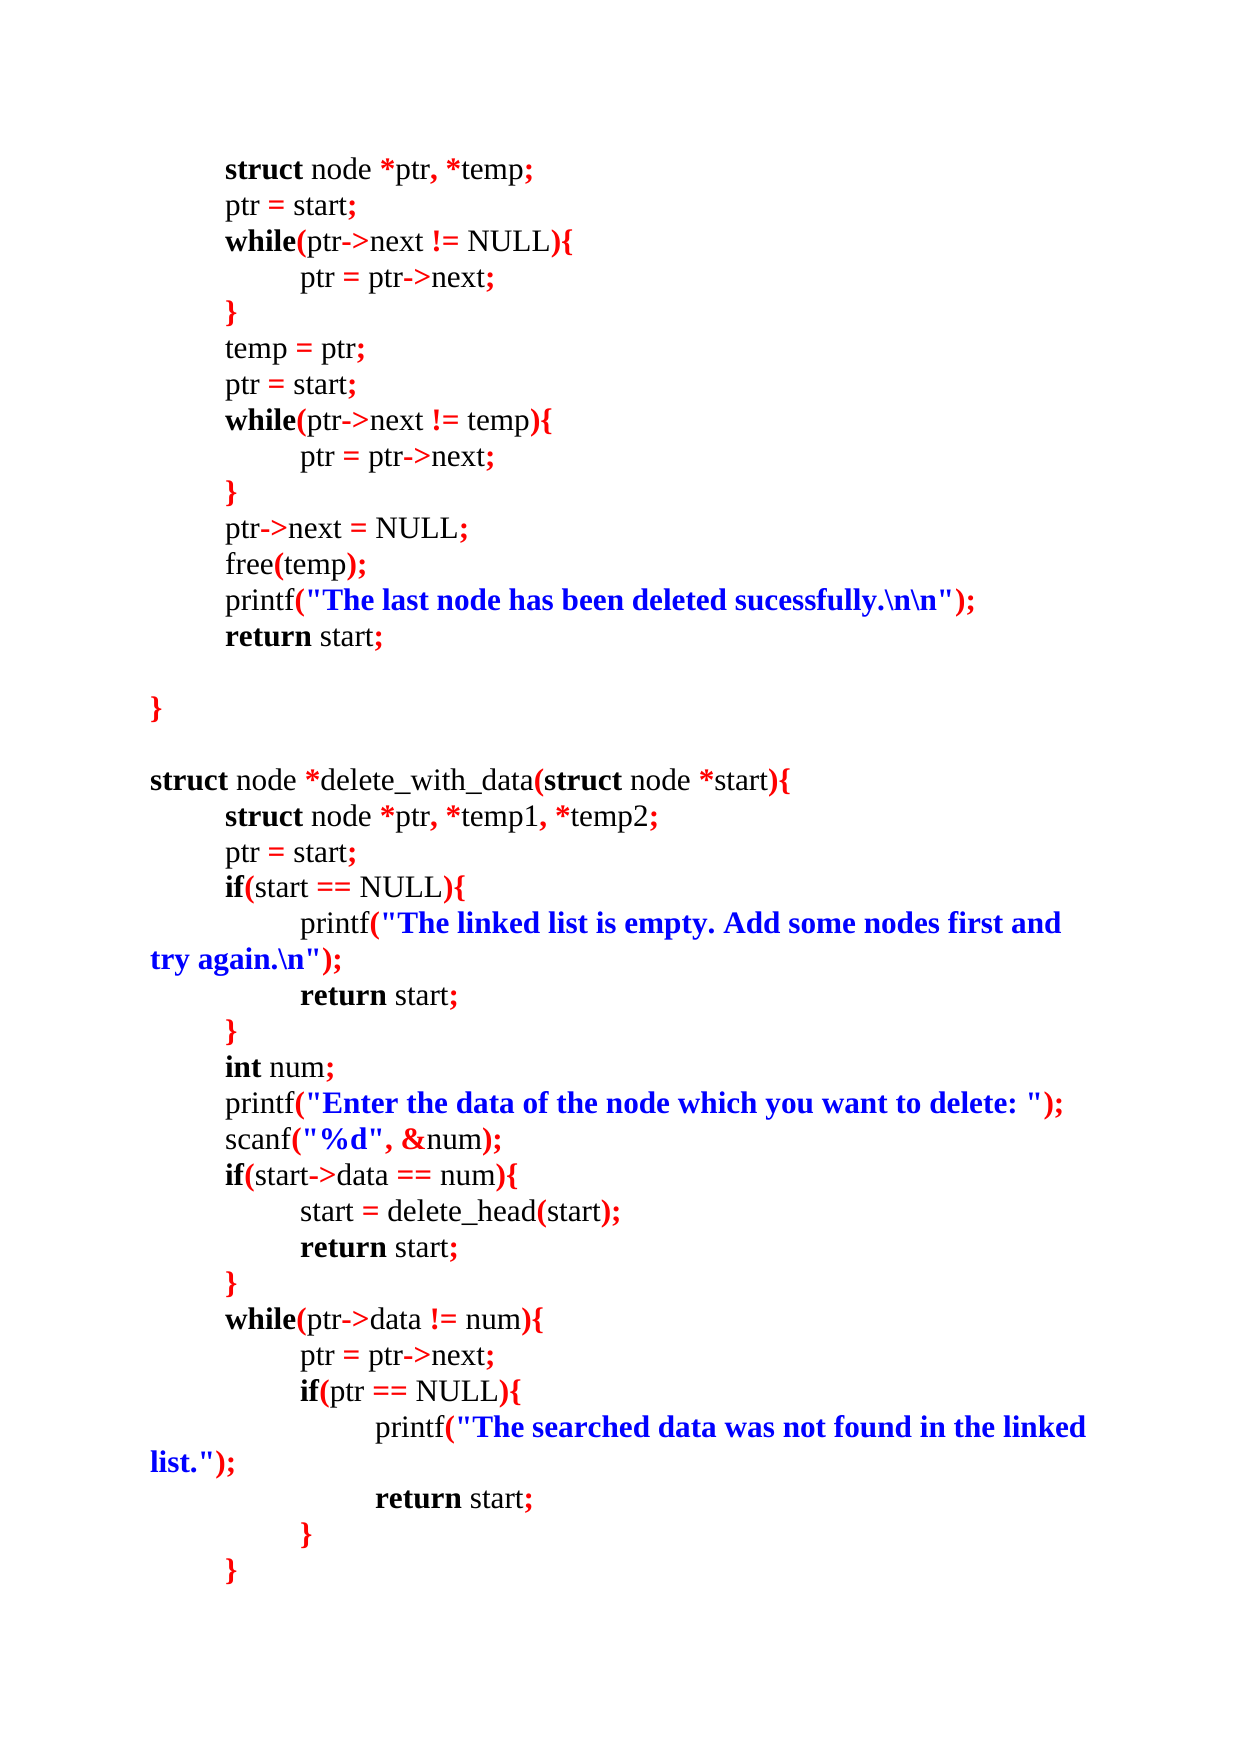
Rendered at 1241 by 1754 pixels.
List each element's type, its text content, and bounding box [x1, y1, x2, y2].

text } [150, 294, 1090, 330]
text } [150, 1552, 1090, 1587]
text return start; [150, 1228, 1090, 1264]
text if(start->data == num){ [150, 1156, 1090, 1192]
text } [150, 689, 1090, 725]
text if(start == NULL){ [150, 869, 1090, 905]
text printf("The linked list is empty. Add some nodes first and try again.\n"); [150, 905, 1090, 977]
text ptr = ptr->next; [150, 1336, 1090, 1372]
text while(ptr->next != temp){ [150, 402, 1090, 437]
text while(ptr->next != NULL){ [150, 222, 1090, 258]
text temp = ptr; [150, 330, 1090, 366]
text ptr = ptr->next; [150, 258, 1090, 294]
text printf("The searched data was not found in the linked list."); [150, 1408, 1090, 1480]
text struct node *ptr, *temp; [150, 150, 1090, 186]
text return start; [150, 1480, 1090, 1516]
text ptr = start; [150, 366, 1090, 402]
text scanf("%d", &num); [150, 1120, 1090, 1156]
text free(temp); [150, 545, 1090, 581]
text int num; [150, 1048, 1090, 1084]
text ptr = start; [150, 833, 1090, 869]
text ptr = start; [150, 186, 1090, 222]
text } [150, 473, 1090, 509]
text return start; [150, 977, 1090, 1012]
text if(ptr == NULL){ [150, 1372, 1090, 1408]
text printf("Enter the data of the node which you want to delete: "); [150, 1084, 1090, 1120]
text } [150, 1264, 1090, 1300]
text struct node *delete_with_data(struct node *start){ [150, 761, 1090, 797]
text return start; [150, 617, 1090, 653]
text } [150, 1516, 1090, 1552]
text printf("The last node has been deleted sucessfully.\n\n"); [150, 581, 1090, 617]
text while(ptr->data != num){ [150, 1300, 1090, 1336]
text } [150, 1012, 1090, 1048]
text ptr = ptr->next; [150, 437, 1090, 473]
text start = delete_head(start); [150, 1192, 1090, 1228]
text struct node *ptr, *temp1, *temp2; [150, 797, 1090, 833]
text ptr->next = NULL; [150, 509, 1090, 545]
